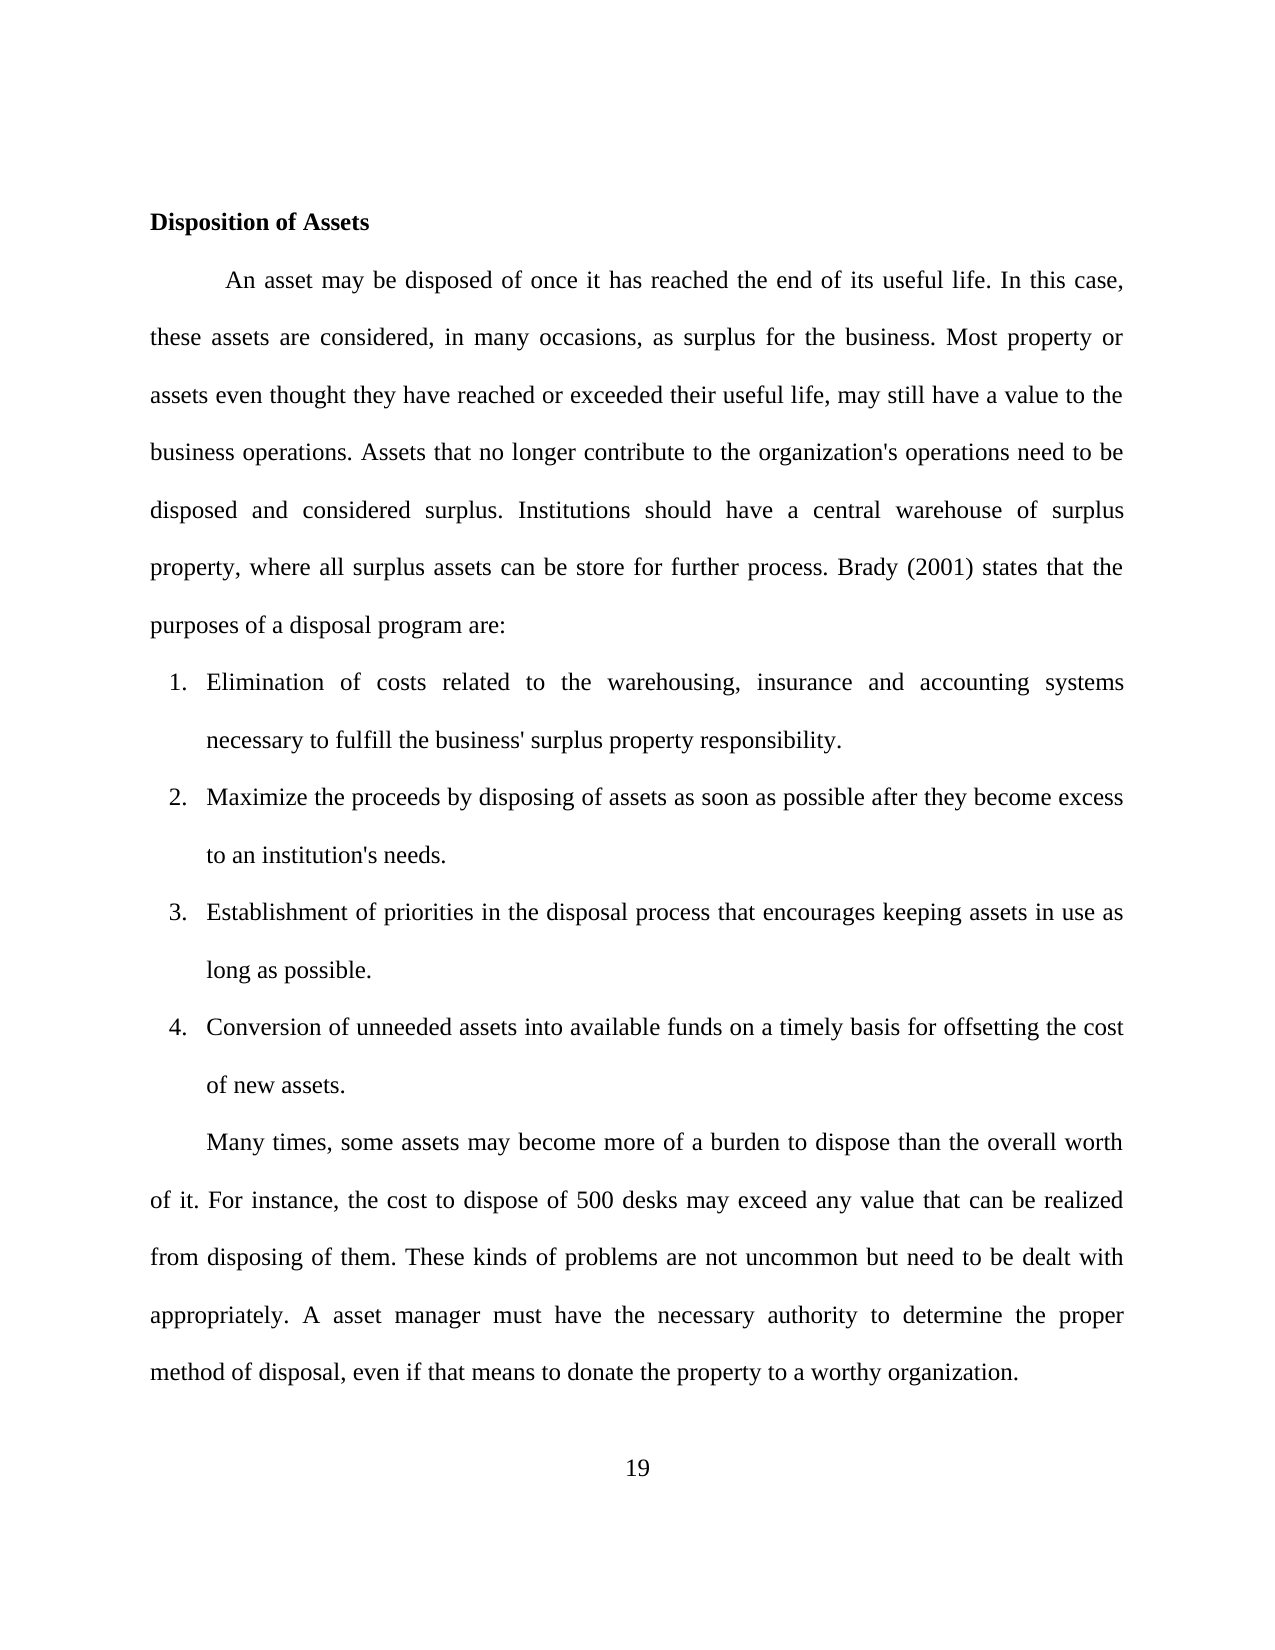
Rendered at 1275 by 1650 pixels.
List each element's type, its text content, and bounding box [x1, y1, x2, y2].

list Elimination of costs related to the warehousing, insurance and accounting systems necessary to fulfill the business' surplus property responsibility. [169, 667, 1125, 754]
list Establishment of priorities in the disposal process that encourages keeping assets in use as long as possible. [169, 897, 1125, 984]
list Conversion of unneeded assets into available funds on a timely basis for offsetting the cost of new assets. [169, 1012, 1125, 1099]
text An asset may be disposed of once it has reached the end of its useful life. In this case, these assets are considered, in many occasions, as surplus for the business. Most property or assets even thought they have reached or exceeded their useful life, may still have a value to the business operations. Assets that no longer contribute to the organization's operations need to be disposed and considered surplus. Institutions should have a central warehouse of surplus property, where all surplus assets can be store for further process. Brady (2001) states that the purposes of a disposal program are: [150, 265, 1125, 639]
text Many times, some assets may become more of a burden to dispose than the overall worth of it. For instance, the cost to dispose of 500 desks may exceed any value that can be realized from disposing of them. These kinds of problems are not uncommon but need to be dealt with appropriately. A asset manager must have the necessary authority to determine the proper method of disposal, even if that means to donate the property to a worthy organization. [150, 1127, 1125, 1386]
text Disposition of Assets [150, 207, 1125, 236]
list Maximize the proceeds by disposing of assets as soon as possible after they become excess to an institution's needs. [169, 782, 1125, 869]
